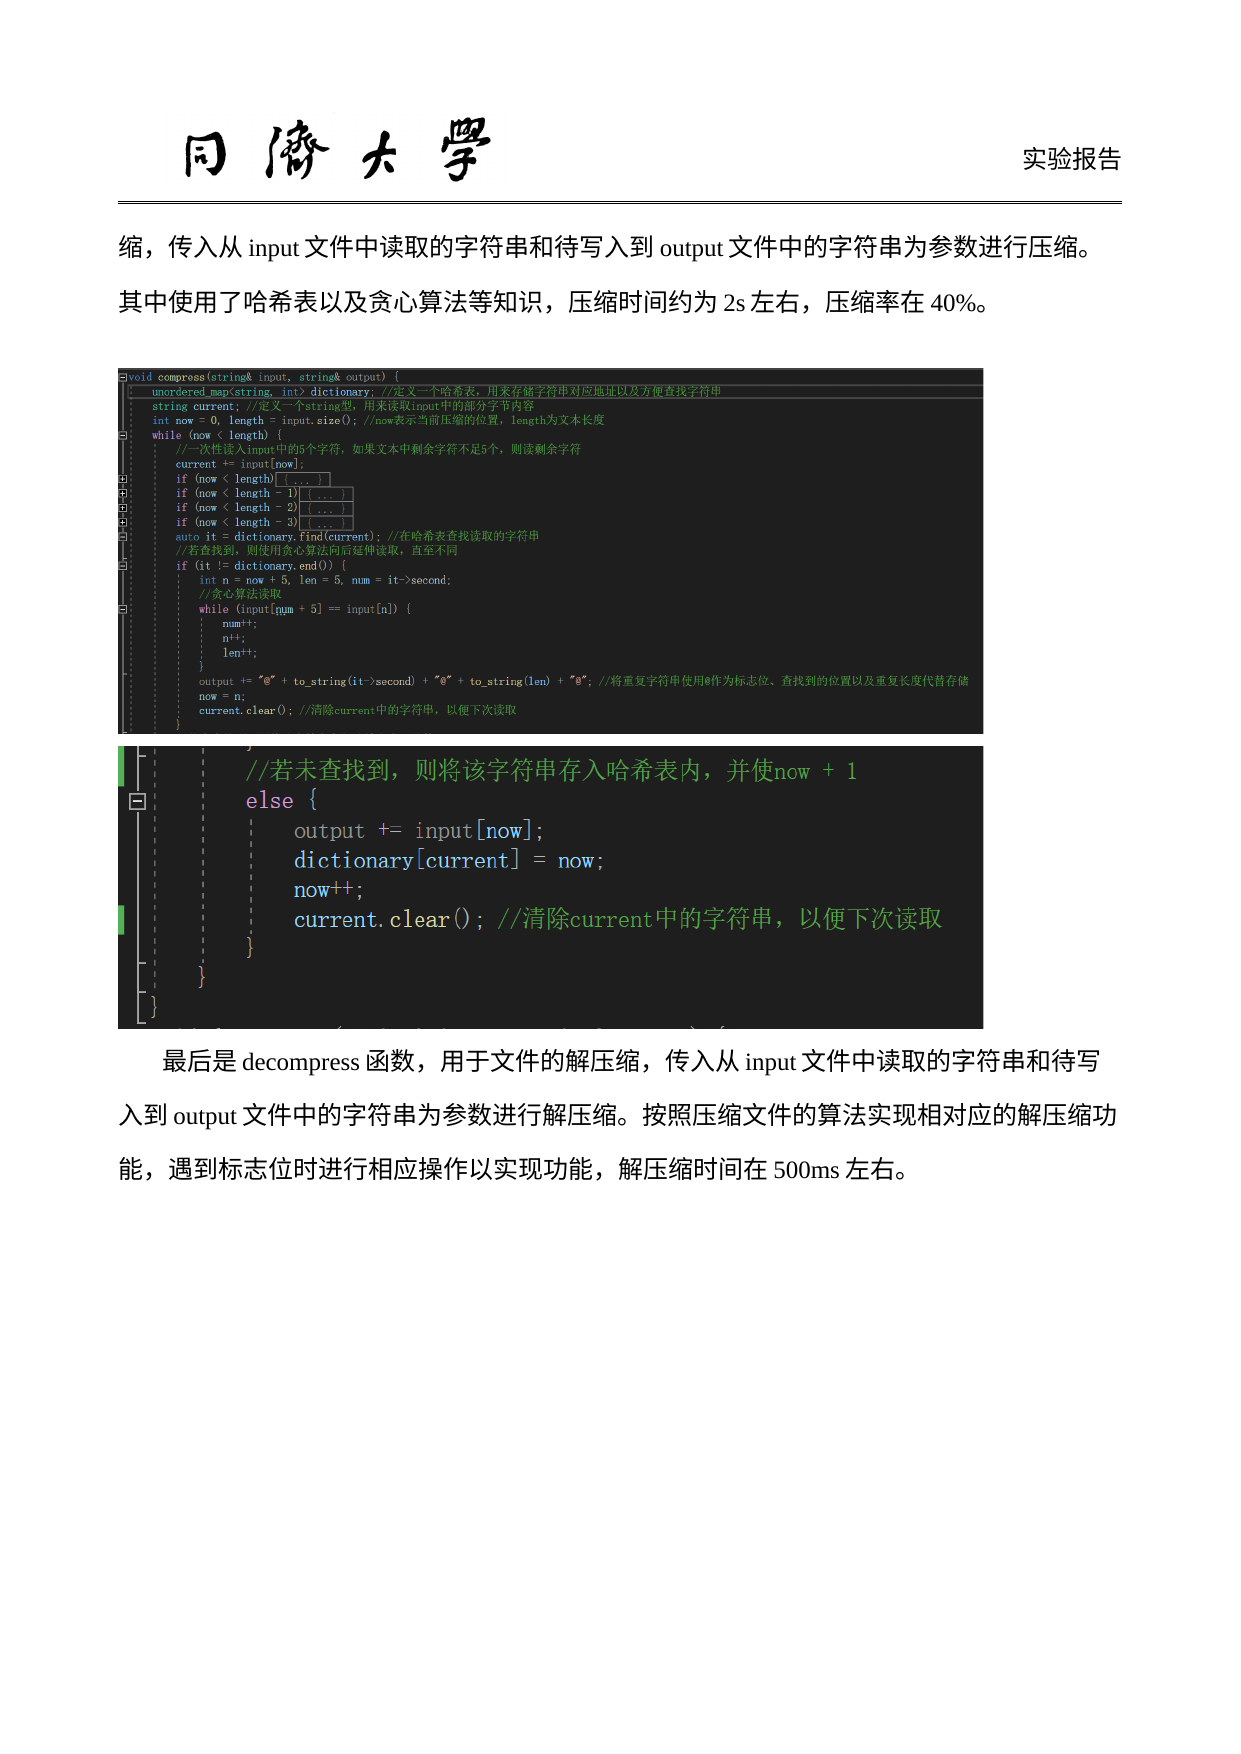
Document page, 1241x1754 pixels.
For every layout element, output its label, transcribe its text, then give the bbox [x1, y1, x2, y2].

picture [118, 746, 984, 1029]
picture [118, 368, 984, 734]
text 然后是compress函数，用于文件的压缩，传入从input文件中读取的字符串和待写入到output文件中的字符串为参数进行压缩。其中使用了哈希表以及贪心算法等知识，压缩时间约为2s左右，压缩率在40%。 [118, 228, 1122, 318]
text 最后是decompress函数，用于文件的解压缩，传入从input文件中读取的字符串和待写入到output文件中的字符串为参数进行解压缩。按照压缩文件的算法实现相对应的解压缩功能，遇到标志位时进行相应操作以实现功能，解压缩时间在500ms左右。 [118, 1041, 1122, 1186]
picture [162, 109, 510, 188]
